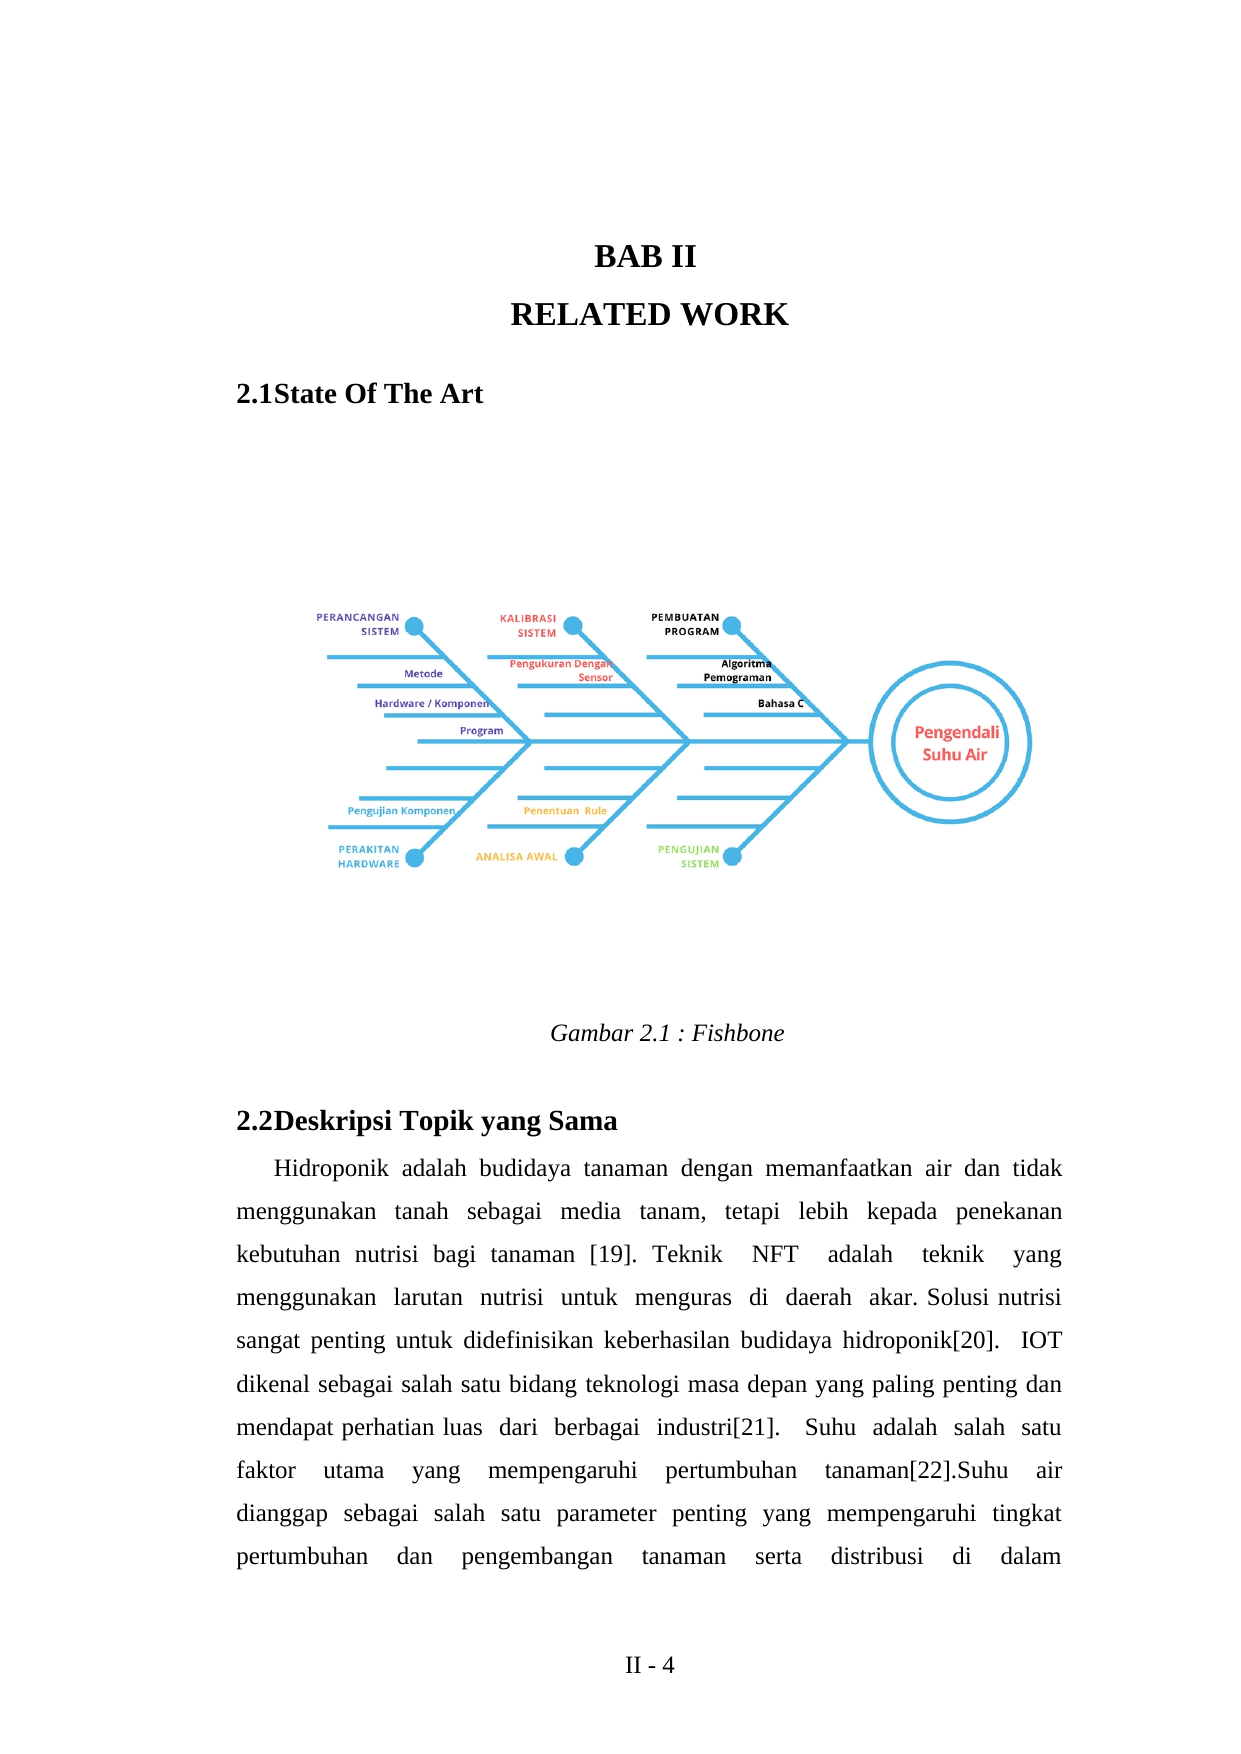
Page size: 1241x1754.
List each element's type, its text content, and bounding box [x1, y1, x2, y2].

subtitle BAB II RELATED WORK [236, 236, 1063, 332]
table_cell Gambar 2.1 : Fishbone [274, 1018, 1063, 1060]
list State Of The Art [236, 376, 1063, 410]
picture [302, 451, 1041, 1005]
list Deskripsi Topik yang Sama [236, 1103, 1063, 1136]
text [236, 1153, 1063, 1570]
table_header [274, 427, 1063, 1018]
